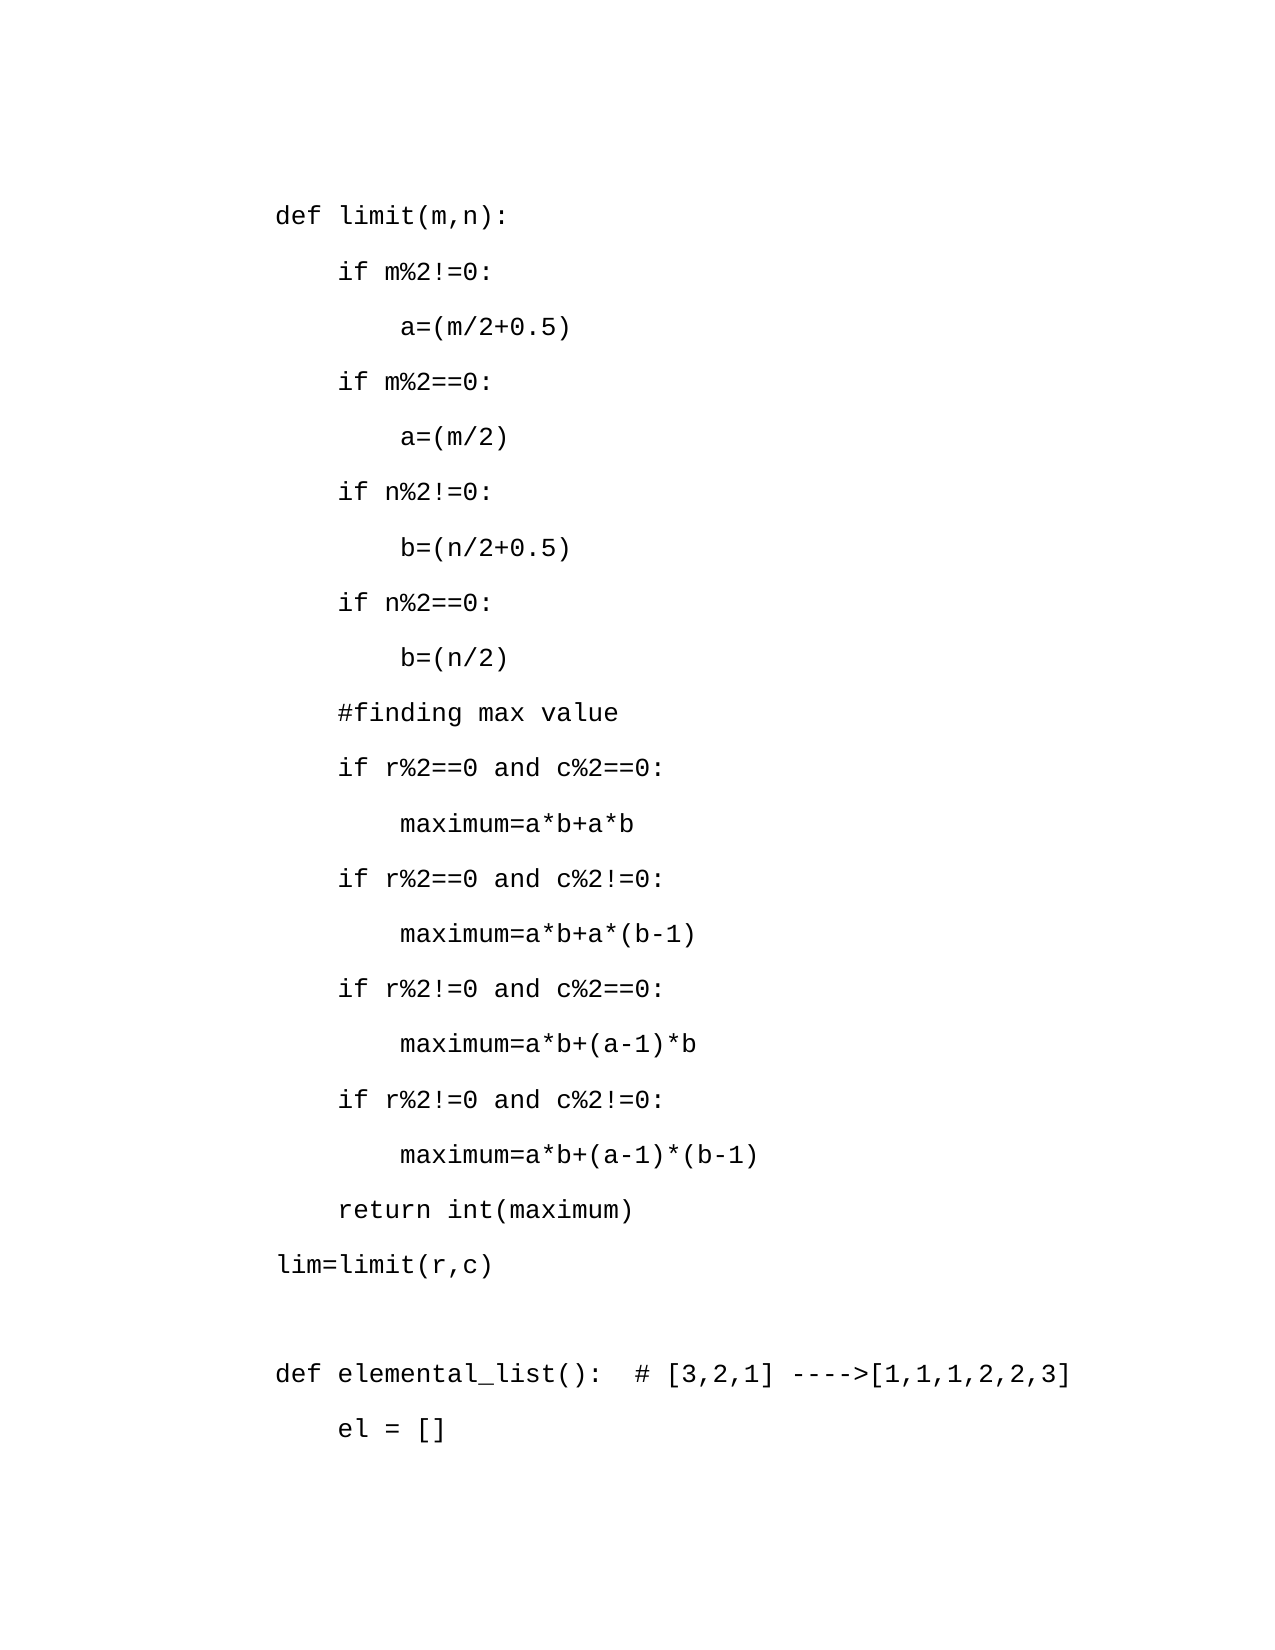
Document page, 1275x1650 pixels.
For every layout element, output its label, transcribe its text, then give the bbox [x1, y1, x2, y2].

text if n%2==0: [150, 589, 1124, 619]
text maximum=a*b+(a-1)*b [150, 1031, 1124, 1061]
text if r%2==0 and c%2==0: [150, 755, 1124, 785]
text el = [] [150, 1416, 1124, 1445]
text a=(m/2+0.5) [150, 313, 1124, 343]
text b=(n/2) [150, 645, 1124, 674]
text return int(maximum) [150, 1197, 1124, 1226]
text if n%2!=0: [150, 479, 1124, 509]
text if r%2==0 and c%2!=0: [150, 866, 1124, 895]
text if m%2==0: [150, 369, 1124, 398]
text if r%2!=0 and c%2==0: [150, 976, 1124, 1006]
text def elemental_list(): # [3,2,1] ---->[1,1,1,2,2,3] [150, 1360, 1124, 1390]
text maximum=a*b+a*(b-1) [150, 921, 1124, 950]
text def limit(m,n): [150, 203, 1124, 233]
text a=(m/2) [150, 424, 1124, 453]
text b=(n/2+0.5) [150, 534, 1124, 564]
text if r%2!=0 and c%2!=0: [150, 1086, 1124, 1116]
text maximum=a*b+(a-1)*(b-1) [150, 1142, 1124, 1171]
text #finding max value [150, 700, 1124, 729]
text lim=limit(r,c) [150, 1252, 1124, 1282]
text if m%2!=0: [150, 258, 1124, 288]
text maximum=a*b+a*b [150, 810, 1124, 840]
